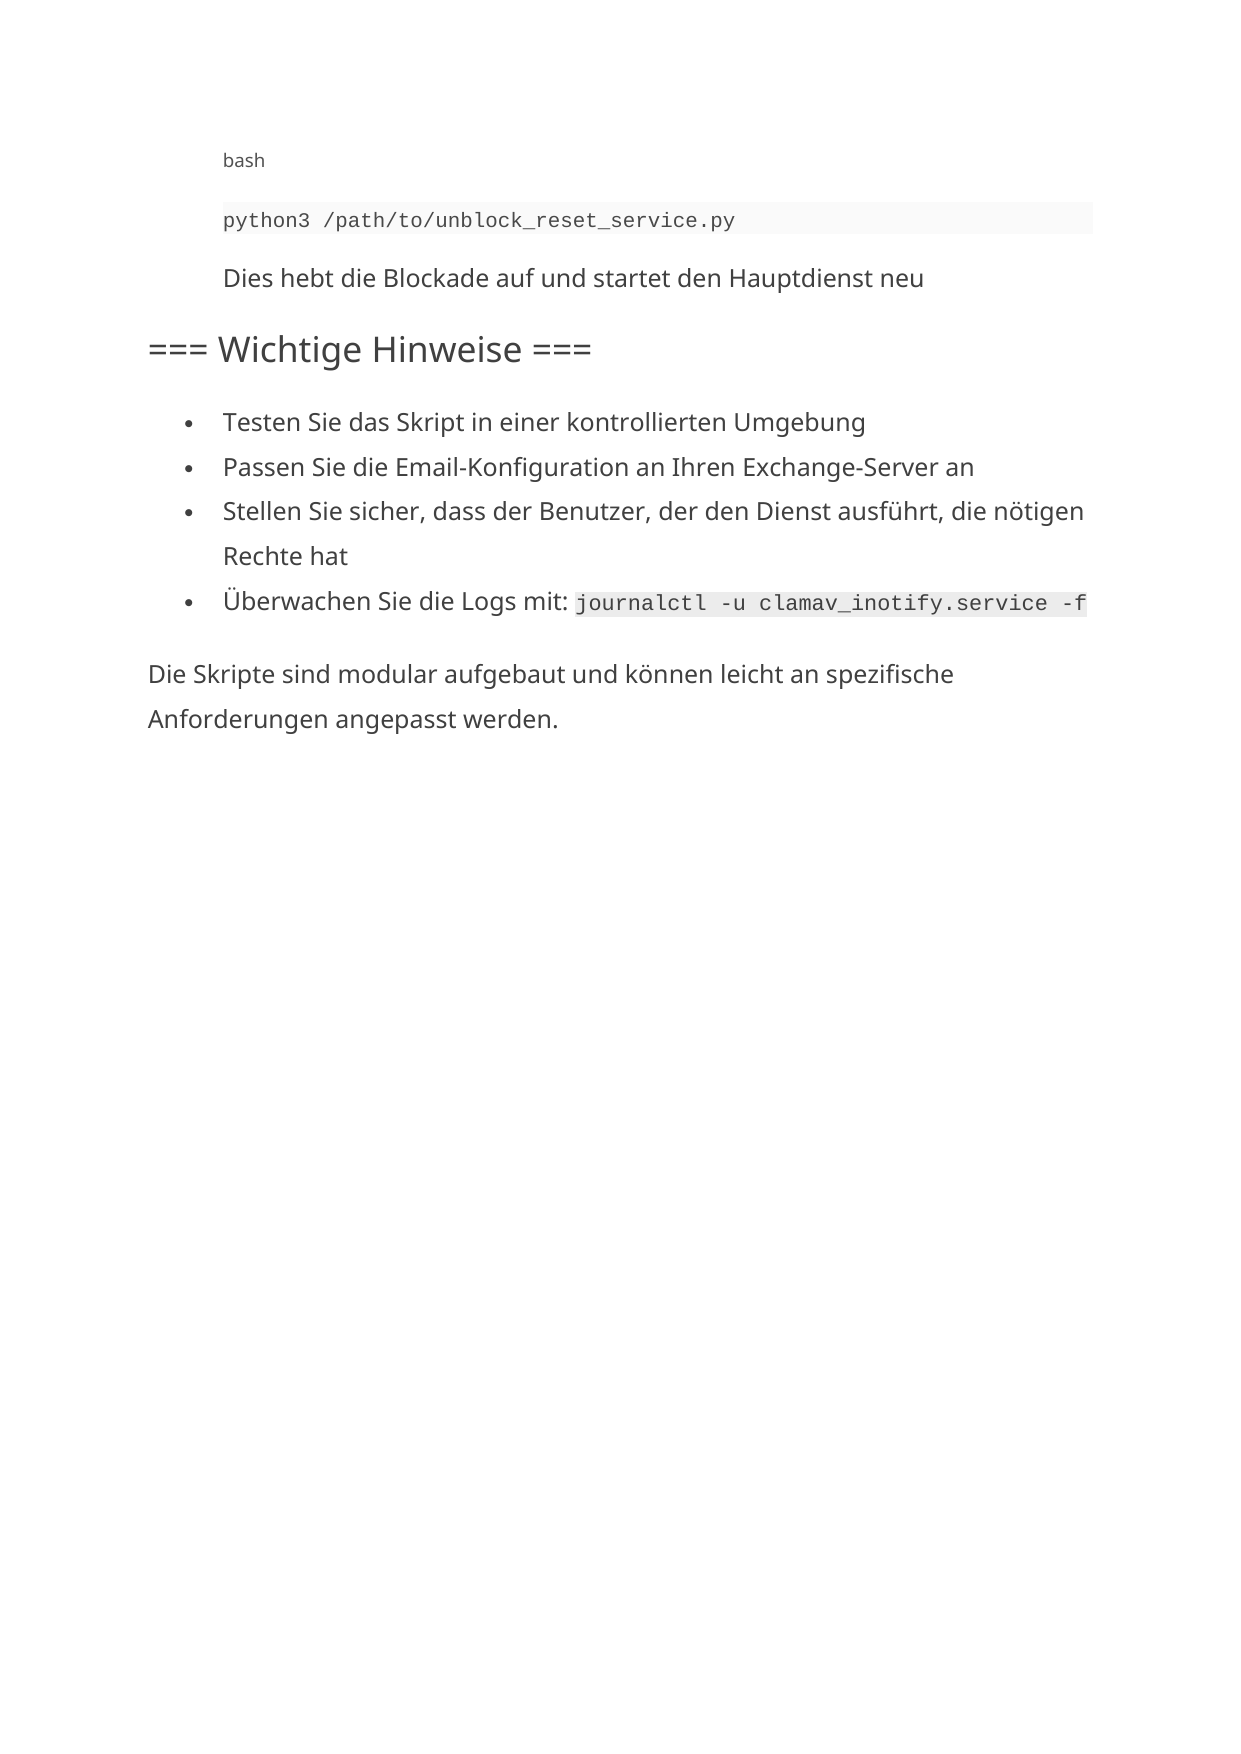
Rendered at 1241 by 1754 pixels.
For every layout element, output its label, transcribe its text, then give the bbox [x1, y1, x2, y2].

text bash [223, 148, 1093, 173]
text Die Skripte sind modular aufgebaut und können leicht an spezifische Anforderungen angepasst werden. [148, 647, 1093, 736]
list Testen Sie das Skript in einer kontrollierten Umgebung [185, 394, 1093, 439]
text Dies hebt die Blockade auf und startet den Hauptdienst neu [223, 250, 1093, 295]
list Passen Sie die Email-Konfiguration an Ihren Exchange-Server an [185, 439, 1093, 483]
list Überwachen Sie die Logs mit: journalctl -u clamav_inotify.service -f [185, 573, 1093, 617]
text === Wichtige Hinweise === [148, 324, 1093, 372]
list Stellen Sie sicher, dass der Benutzer, der den Dienst ausführt, die nötigen Rechte hat [185, 483, 1093, 573]
text python3 /path/to/unblock_reset_service.py [223, 202, 1093, 234]
